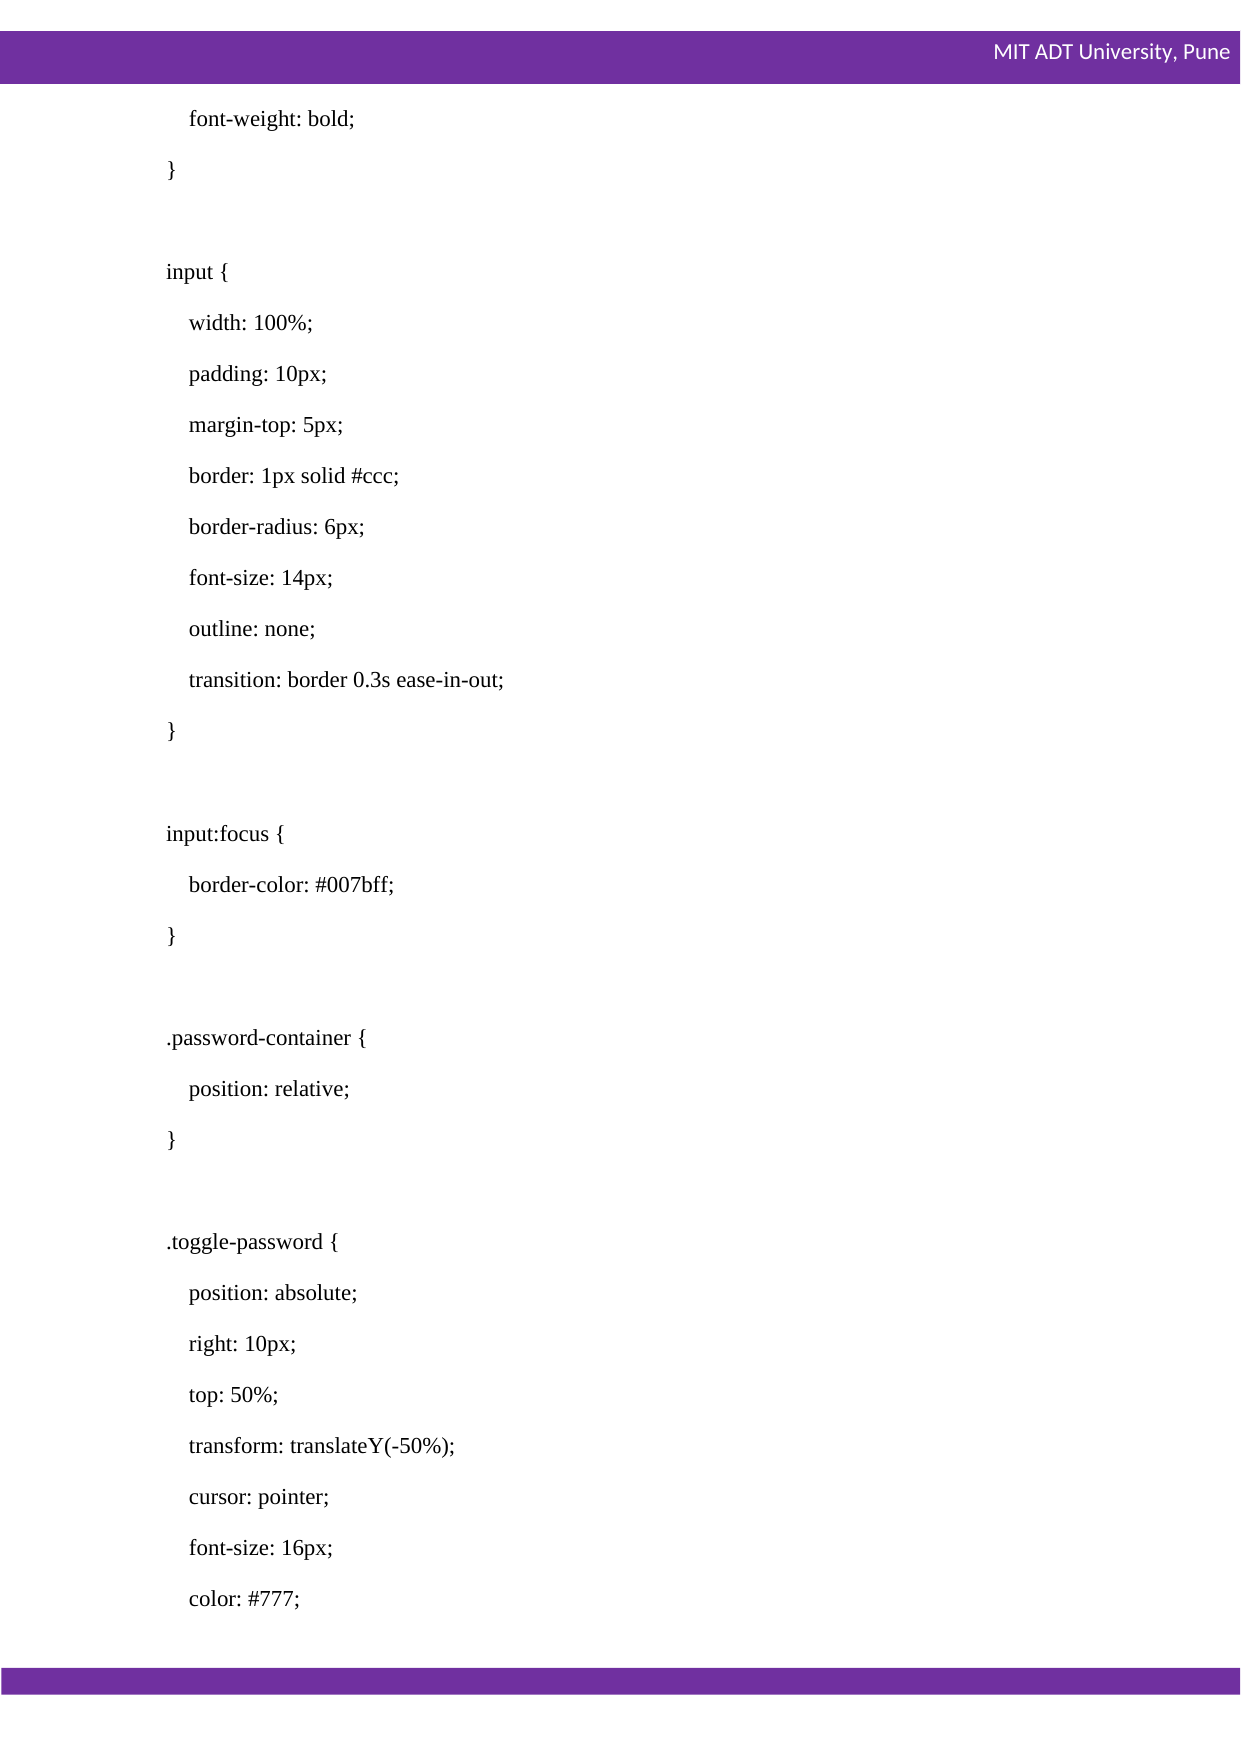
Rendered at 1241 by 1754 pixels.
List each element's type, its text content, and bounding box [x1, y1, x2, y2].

text right: 10px; [120, 1330, 1195, 1356]
text font-size: 14px; [120, 564, 1195, 591]
text outline: none; [120, 615, 1195, 642]
text transform: translateY(-50%); [120, 1432, 1195, 1458]
text cursor: pointer; [120, 1483, 1195, 1509]
text } [120, 717, 1195, 744]
text color: #777; [120, 1585, 1195, 1612]
text } [120, 922, 1195, 948]
text input:focus { [120, 819, 1195, 846]
text width: 100%; [120, 309, 1195, 336]
text transition: border 0.3s ease-in-out; [120, 666, 1195, 693]
text position: absolute; [120, 1279, 1195, 1305]
text .toggle-password { [120, 1228, 1195, 1254]
text padding: 10px; [120, 360, 1195, 387]
text border-radius: 6px; [120, 513, 1195, 540]
text } [120, 1126, 1195, 1152]
text border-color: #007bff; [120, 871, 1195, 897]
text .password-container { [120, 1024, 1195, 1050]
text input { [120, 258, 1195, 284]
text border: 1px solid #ccc; [120, 462, 1195, 489]
text top: 50%; [120, 1381, 1195, 1407]
text margin-top: 5px; [120, 411, 1195, 438]
text font-size: 16px; [120, 1534, 1195, 1561]
text position: relative; [120, 1075, 1195, 1101]
text font-weight: bold; [120, 105, 1195, 131]
text } [120, 156, 1195, 182]
